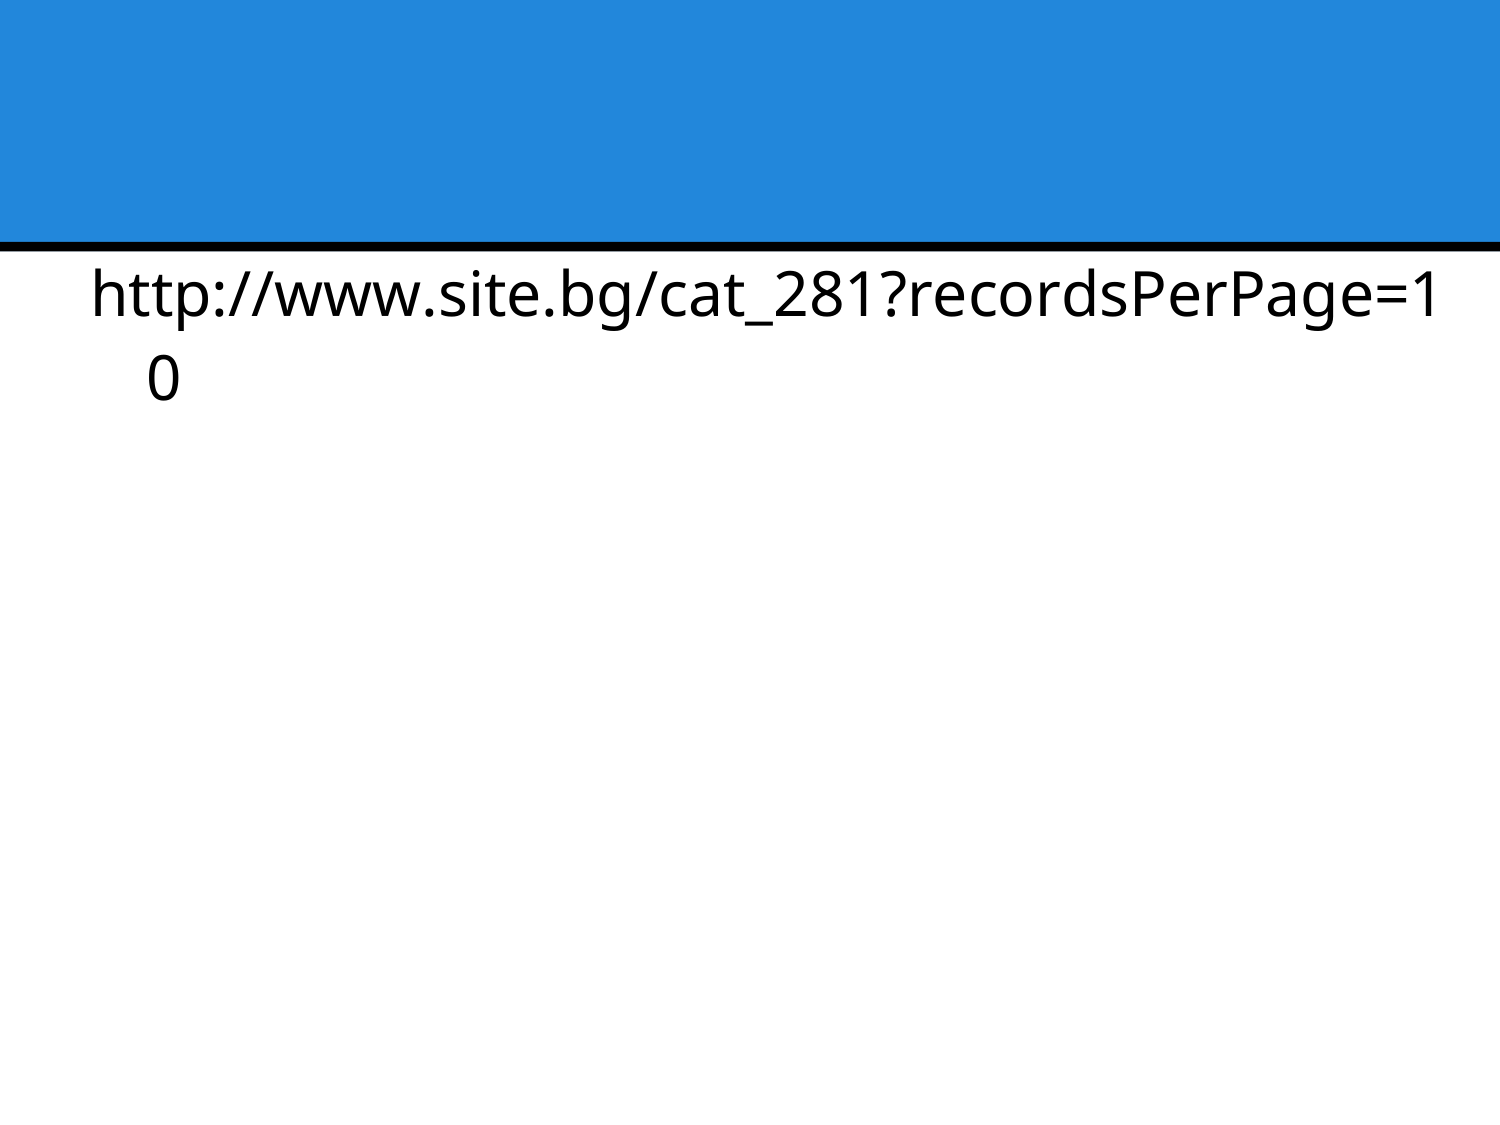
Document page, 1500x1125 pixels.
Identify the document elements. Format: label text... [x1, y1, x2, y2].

text 0 [146, 354, 1500, 412]
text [90, 250, 1500, 335]
